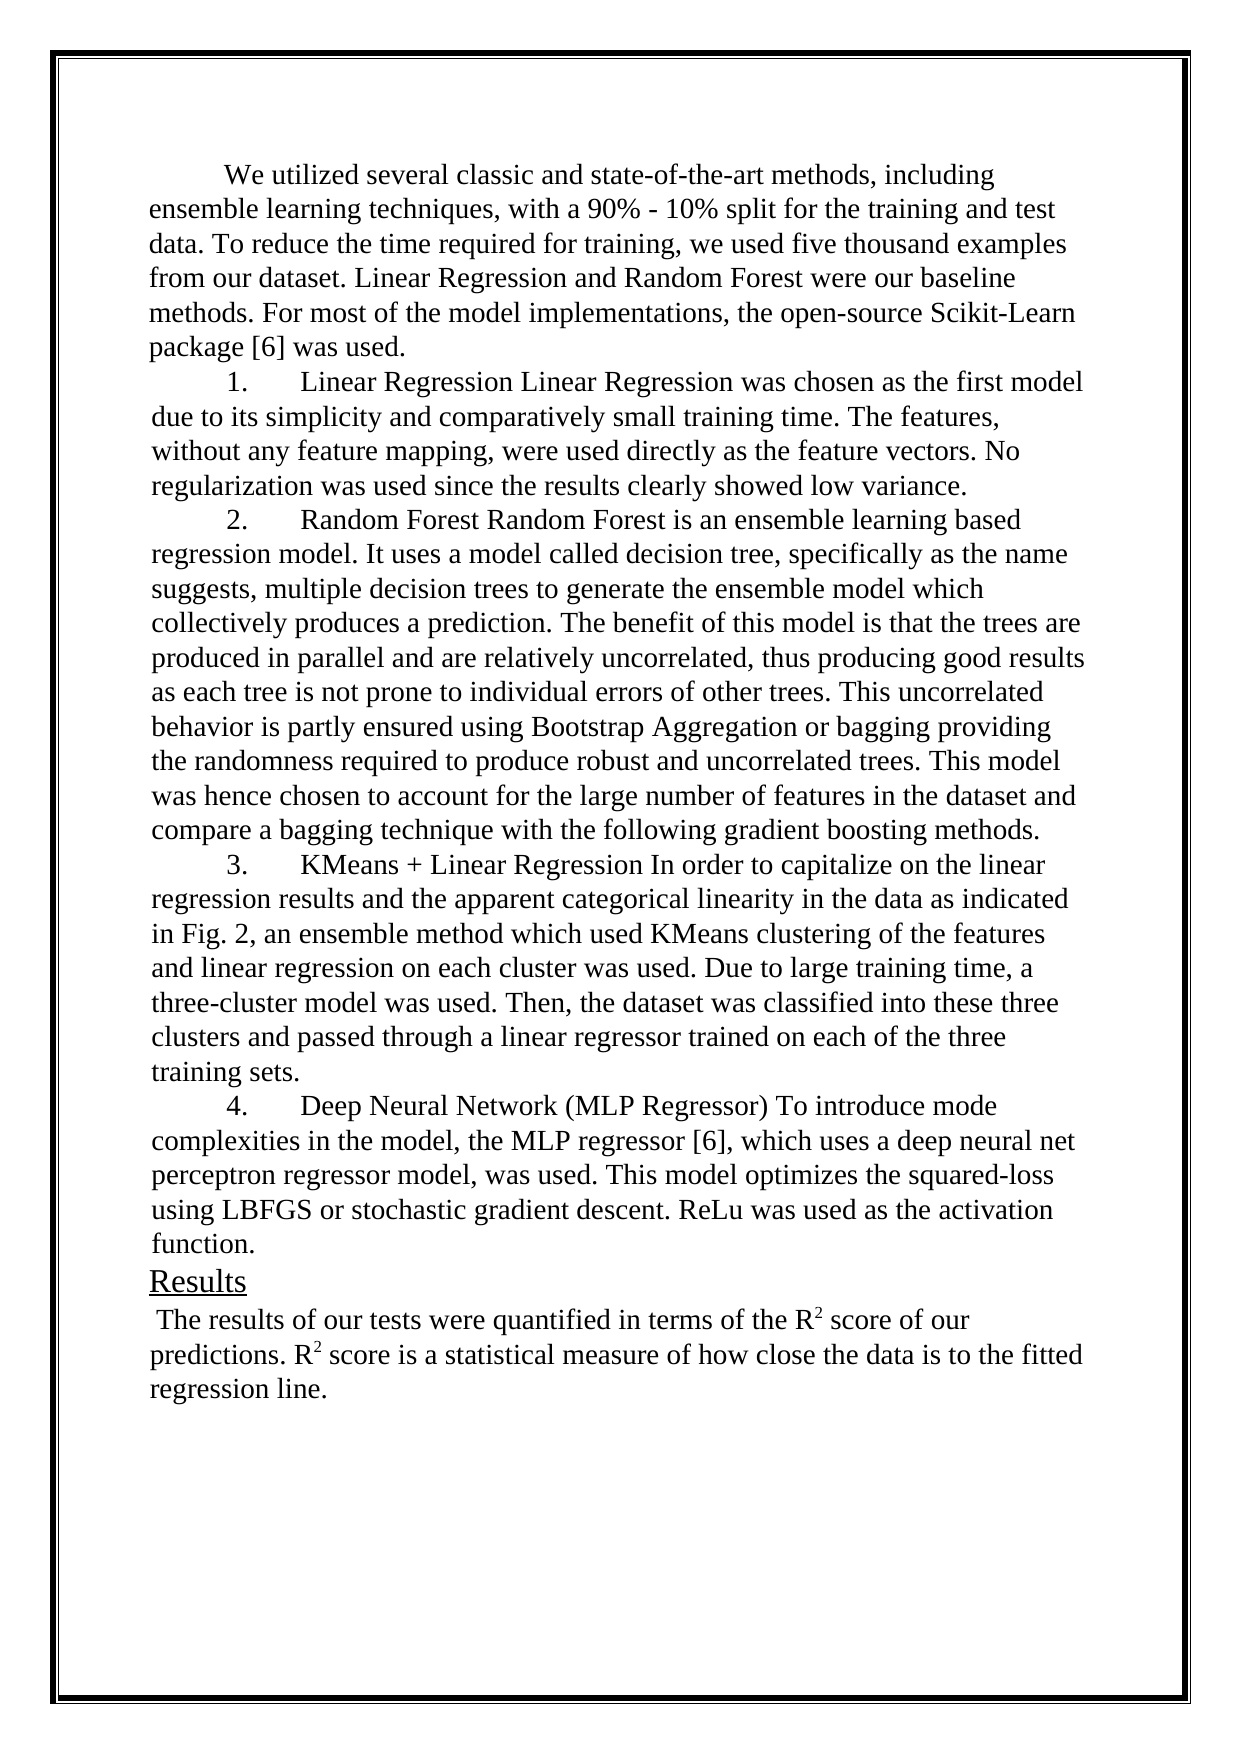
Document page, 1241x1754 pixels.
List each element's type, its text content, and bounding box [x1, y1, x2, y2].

list Deep Neural Network (MLP Regressor) To introduce mode complexities in the model, the MLP regressor [6], which uses a deep neural net perceptron regressor model, was used. This model optimizes the squared-loss using LBFGS or stochastic gradient descent. ReLu was used as the activation function. [151, 1088, 1092, 1260]
list Linear Regression Linear Regression was chosen as the first model due to its simplicity and comparatively small training time. The features, without any feature mapping, were used directly as the feature vectors. No regularization was used since the results clearly showed low variance. [151, 364, 1092, 501]
text The results of our tests were quantified in terms of the R2 score of our predictions. R2 score is a statistical measure of how close the data is to the fitted regression line. [148, 1302, 1092, 1405]
text We utilized several classic and state-of-the-art methods, including ensemble learning techniques, with a 90% - 10% split for the training and test data. To reduce the time required for training, we used five thousand examples from our dataset. Linear Regression and Random Forest were our baseline methods. For most of the model implementations, the open-source Scikit-Learn package [6] was used. [148, 157, 1092, 363]
list KMeans + Linear Regression In order to capitalize on the linear regression results and the apparent categorical linearity in the data as indicated in Fig. 2, an ensemble method which used KMeans clustering of the features and linear regression on each cluster was used. Due to large training time, a three-cluster model was used. Then, the dataset was classified into these three clusters and passed through a linear regressor trained on each of the three training sets. [151, 847, 1092, 1087]
list Random Forest Random Forest is an ensemble learning based regression model. It uses a model called decision tree, specifically as the name suggests, multiple decision trees to generate the ensemble model which collectively produces a prediction. The benefit of this model is that the trees are produced in parallel and are relatively uncorrelated, thus producing good results as each tree is not prone to individual errors of other trees. This uncorrelated behavior is partly ensured using Bootstrap Aggregation or bagging providing the randomness required to produce robust and uncorrelated trees. This model was hence chosen to account for the large number of features in the dataset and compare a bagging technique with the following gradient boosting methods. [151, 502, 1092, 846]
subtitle Results [148, 1261, 1034, 1299]
